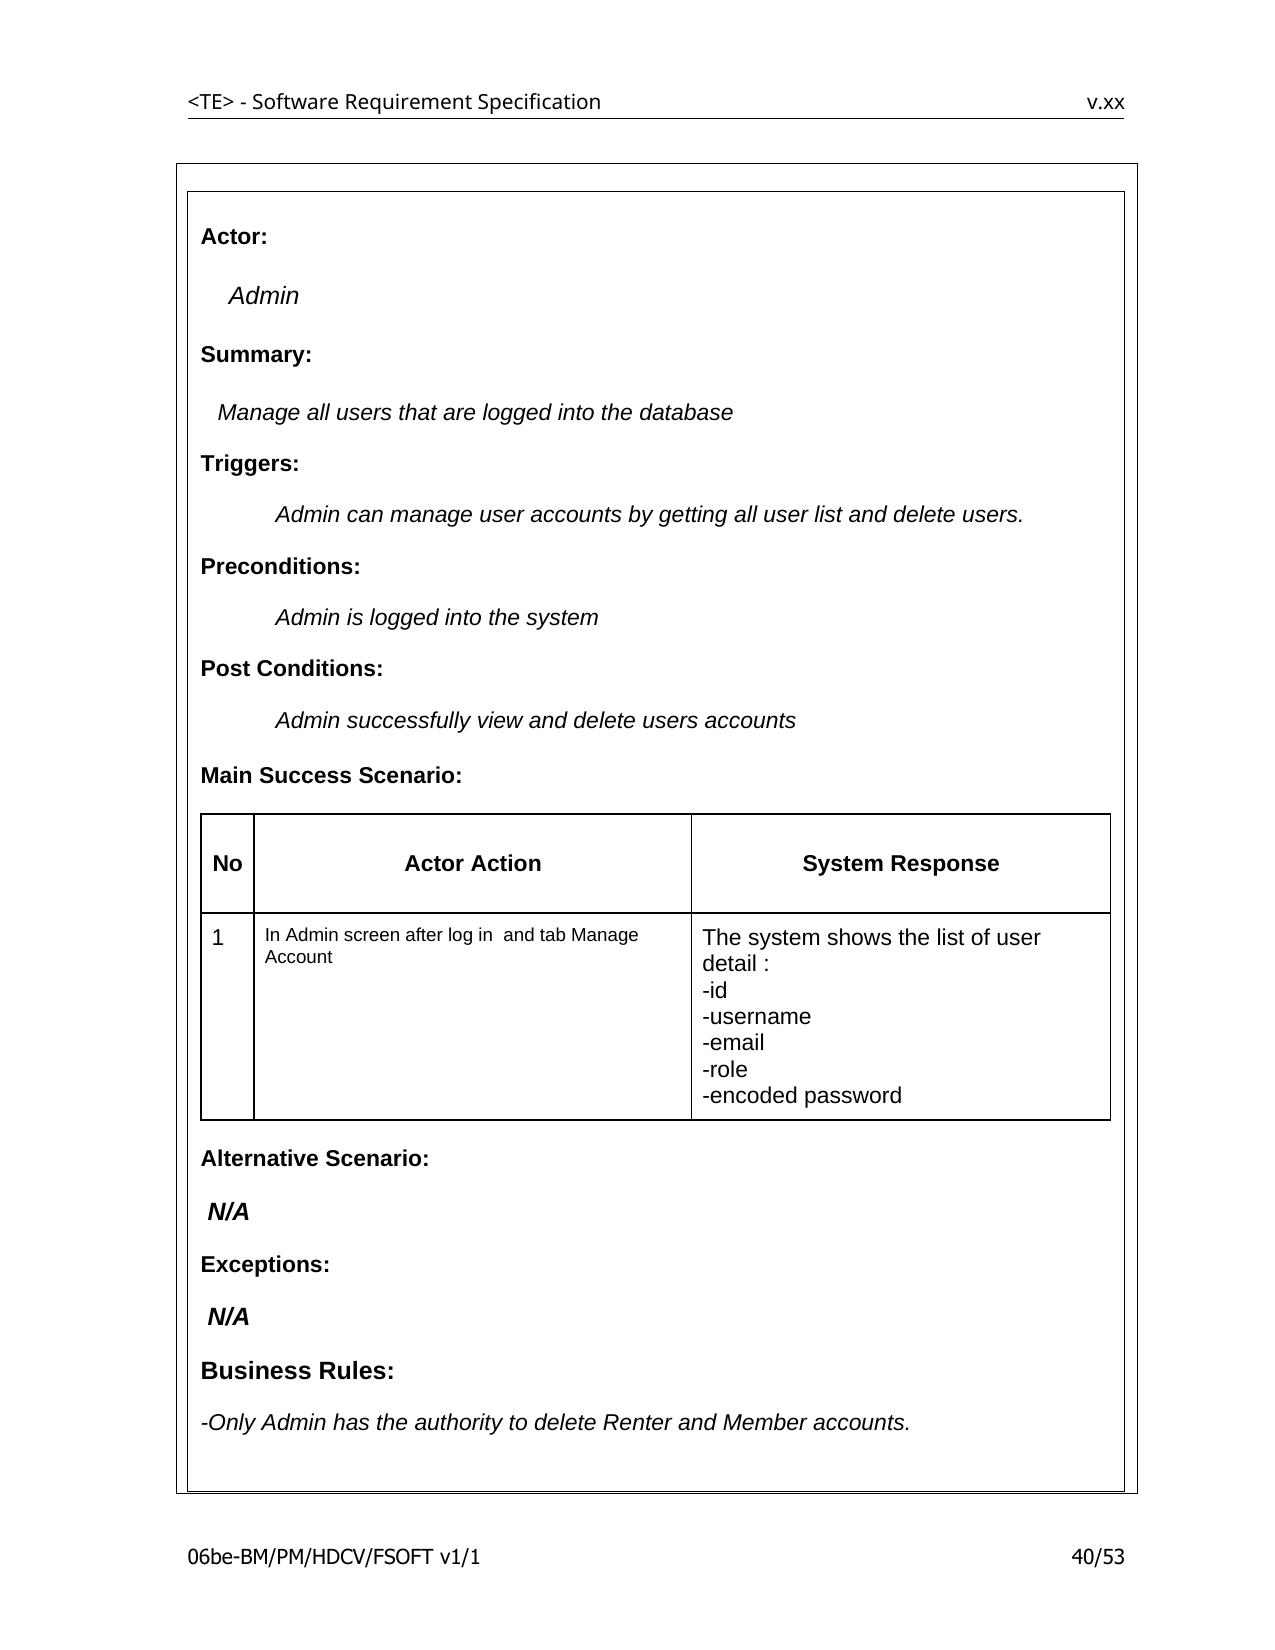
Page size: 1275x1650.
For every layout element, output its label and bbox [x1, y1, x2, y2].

table_header [177, 164, 1137, 1492]
